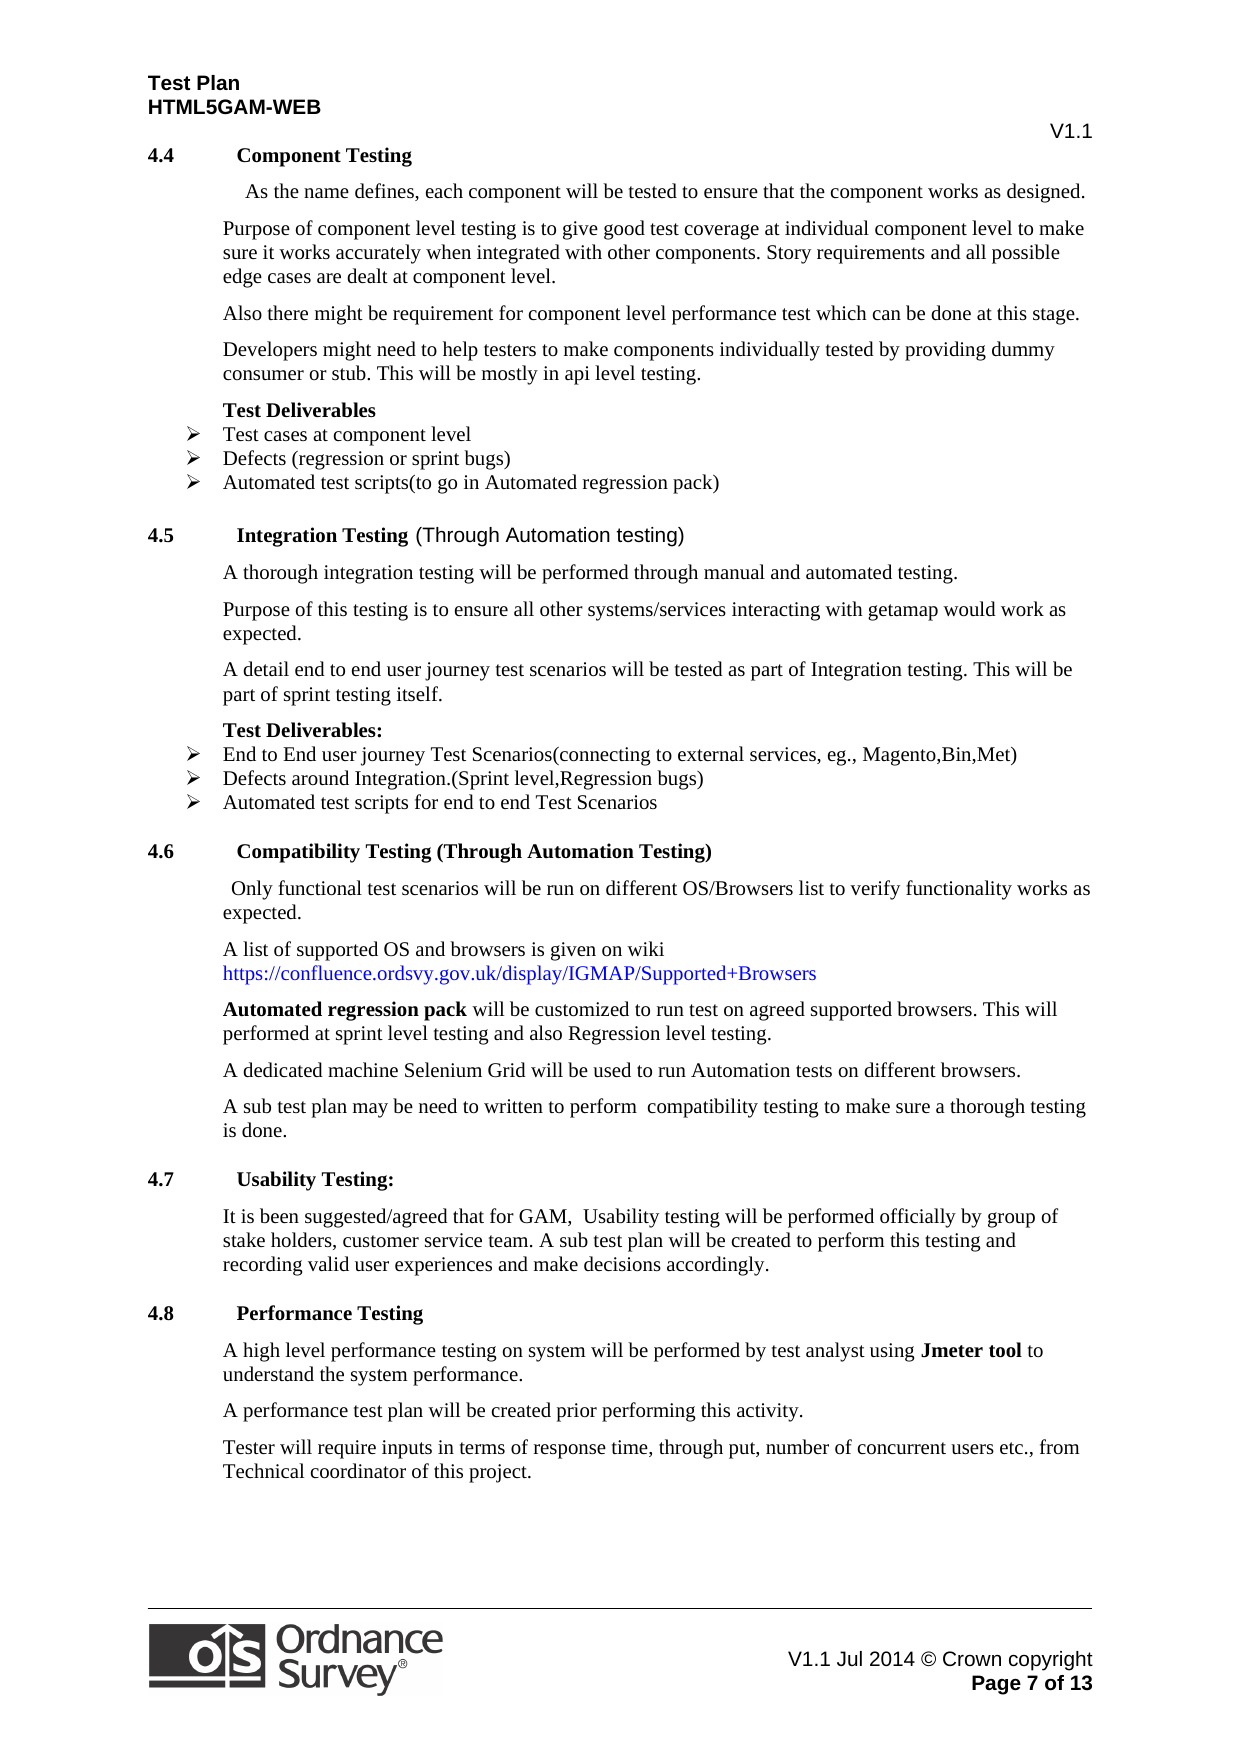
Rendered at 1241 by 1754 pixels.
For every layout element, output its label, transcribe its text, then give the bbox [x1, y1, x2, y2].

list End to End user journey Test Scenarios(connecting to external services, eg., Magento,Bin,Met) [185, 742, 1092, 766]
subtitle Component Testing [148, 143, 1092, 167]
text A dedicated machine Selenium Grid will be used to run Automation tests on different browsers. [148, 1058, 1092, 1082]
list Defects around Integration.(Sprint level,Regression bugs) [185, 766, 1092, 790]
subtitle Usability Testing: [148, 1167, 1092, 1191]
text It is been suggested/agreed that for GAM, Usability testing will be performed officially by group of stake holders, customer service team. A sub test plan will be created to perform this testing and recording valid user experiences and make decisions accordingly. [148, 1204, 1092, 1276]
text Purpose of component level testing is to give good test coverage at individual component level to make sure it works accurately when integrated with other components. Story requirements and all possible edge cases are dealt at component level. [148, 216, 1092, 288]
list Defects (regression or sprint bugs) [185, 446, 1092, 470]
picture [147, 1622, 443, 1696]
text A thorough integration testing will be performed through manual and automated testing. [148, 560, 1092, 584]
text Only functional test scenarios will be run on different OS/Browsers list to verify functionality works as expected. [148, 876, 1092, 924]
list Automated test scripts for end to end Test Scenarios [185, 790, 1092, 814]
text Developers might need to help testers to make components individually tested by providing dummy consumer or stub. This will be mostly in api level testing. [148, 337, 1092, 385]
subtitle Compatibility Testing (Through Automation Testing) [148, 839, 1092, 863]
text A performance test plan will be created prior performing this activity. [148, 1398, 1092, 1422]
text A list of supported OS and browsers is given on wiki https://confluence.ordsvy.gov.uk/display/IGMAP/Supported+Browsers [148, 936, 1092, 984]
text As the name defines, each component will be tested to ensure that the component works as designed. [148, 179, 1092, 203]
text Tester will require inputs in terms of response time, through put, number of concurrent users etc., from Technical coordinator of this project. [148, 1435, 1092, 1483]
text Test Deliverables [148, 398, 1092, 422]
subtitle Integration Testing (Through Automation testing) [148, 519, 1092, 548]
list Test cases at component level [185, 422, 1092, 446]
text A high level performance testing on system will be performed by test analyst using Jmeter tool to understand the system performance. [148, 1338, 1092, 1386]
text Also there might be requirement for component level performance test which can be done at this stage. [148, 301, 1092, 324]
text A sub test plan may be need to written to perform compatibility testing to make sure a thorough testing is done. [148, 1094, 1092, 1142]
subtitle Performance Testing [148, 1301, 1092, 1325]
text Automated regression pack will be customized to run test on agreed supported browsers. This will performed at sprint level testing and also Regression level testing. [148, 997, 1092, 1045]
text Purpose of this testing is to ensure all other systems/services interacting with getamap would work as expected. [148, 597, 1092, 645]
list Automated test scripts(to go in Automated regression pack) [185, 470, 1092, 494]
text A detail end to end user journey test scenarios will be tested as part of Integration testing. This will be part of sprint testing itself. [148, 657, 1092, 706]
text Test Deliverables: [148, 718, 1092, 742]
